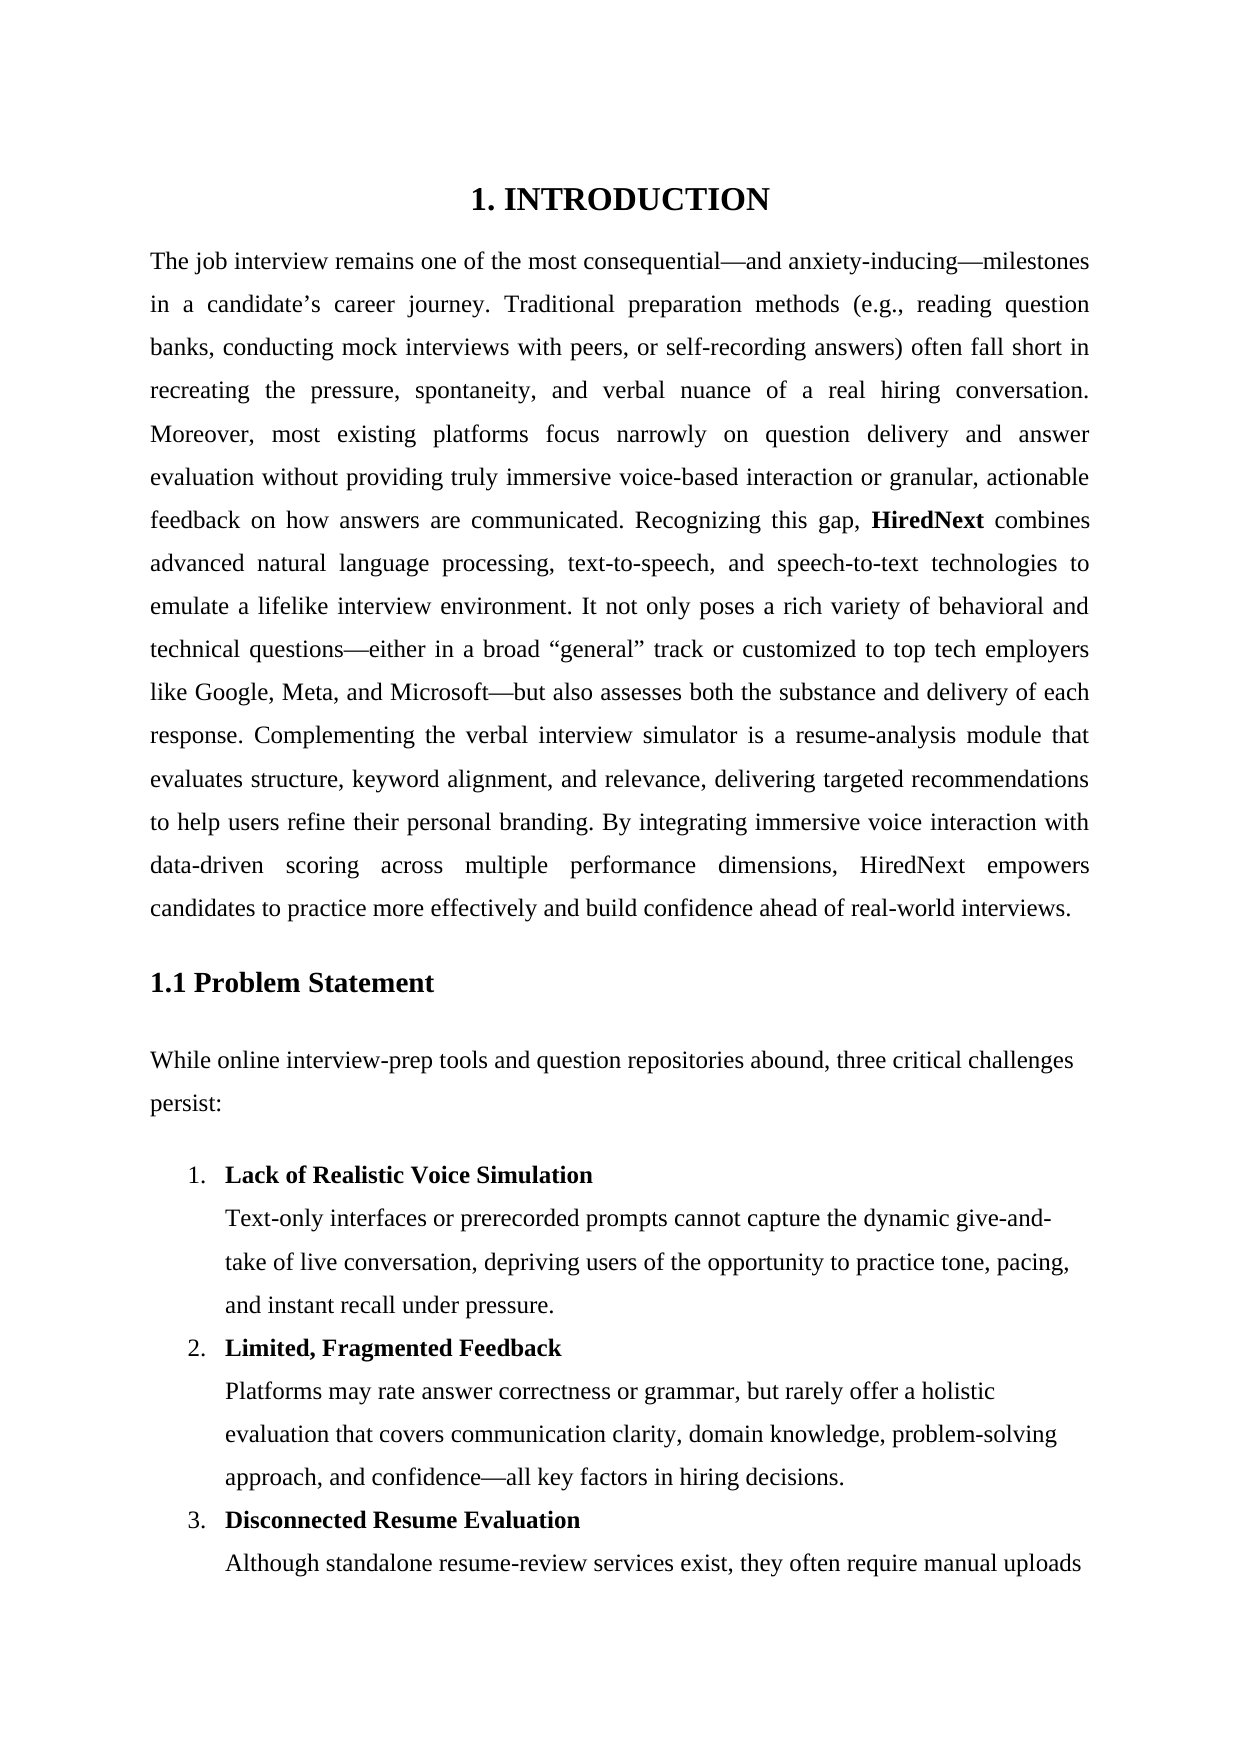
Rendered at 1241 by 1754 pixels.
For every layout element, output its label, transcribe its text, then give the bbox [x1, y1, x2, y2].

list Lack of Realistic Voice Simulation Text-only interfaces or prerecorded prompts cannot capture the dynamic give-and-take of live conversation, depriving users of the opportunity to practice tone, pacing, and instant recall under pressure. [187, 1160, 1090, 1318]
text The job interview remains one of the most consequential—and anxiety-inducing—milestones in a candidate’s career journey. Traditional preparation methods (e.g., reading question banks, conducting mock interviews with peers, or self-recording answers) often fall short in recreating the pressure, spontaneity, and verbal nuance of a real hiring conversation. Moreover, most existing platforms focus narrowly on question delivery and answer evaluation without providing truly immersive voice-based interaction or granular, actionable feedback on how answers are communicated. Recognizing this gap, HiredNext combines advanced natural language processing, text-to-speech, and speech-to-text technologies to emulate a lifelike interview environment. It not only poses a rich variety of behavioral and technical questions—either in a broad “general” track or customized to top tech employers like Google, Meta, and Microsoft—but also assesses both the substance and delivery of each response. Complementing the verbal interview simulator is a resume-analysis module that evaluates structure, keyword alignment, and relevance, delivering targeted recommendations to help users refine their personal branding. By integrating immersive voice interaction with data-driven scoring across multiple performance dimensions, HiredNext empowers candidates to practice more effectively and build confidence ahead of real-world interviews. [150, 246, 1090, 922]
text While online interview-prep tools and question repositories abound, three critical challenges persist: [150, 1045, 1090, 1117]
text 1.1 Problem Statement [150, 965, 1090, 999]
list Limited, Fragmented Feedback Platforms may rate answer correctness or grammar, but rarely offer a holistic evaluation that covers communication clarity, domain knowledge, problem-solving approach, and confidence—all key factors in hiring decisions. [187, 1333, 1090, 1491]
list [187, 1505, 1090, 1577]
text 1. INTRODUCTION [150, 179, 1090, 217]
